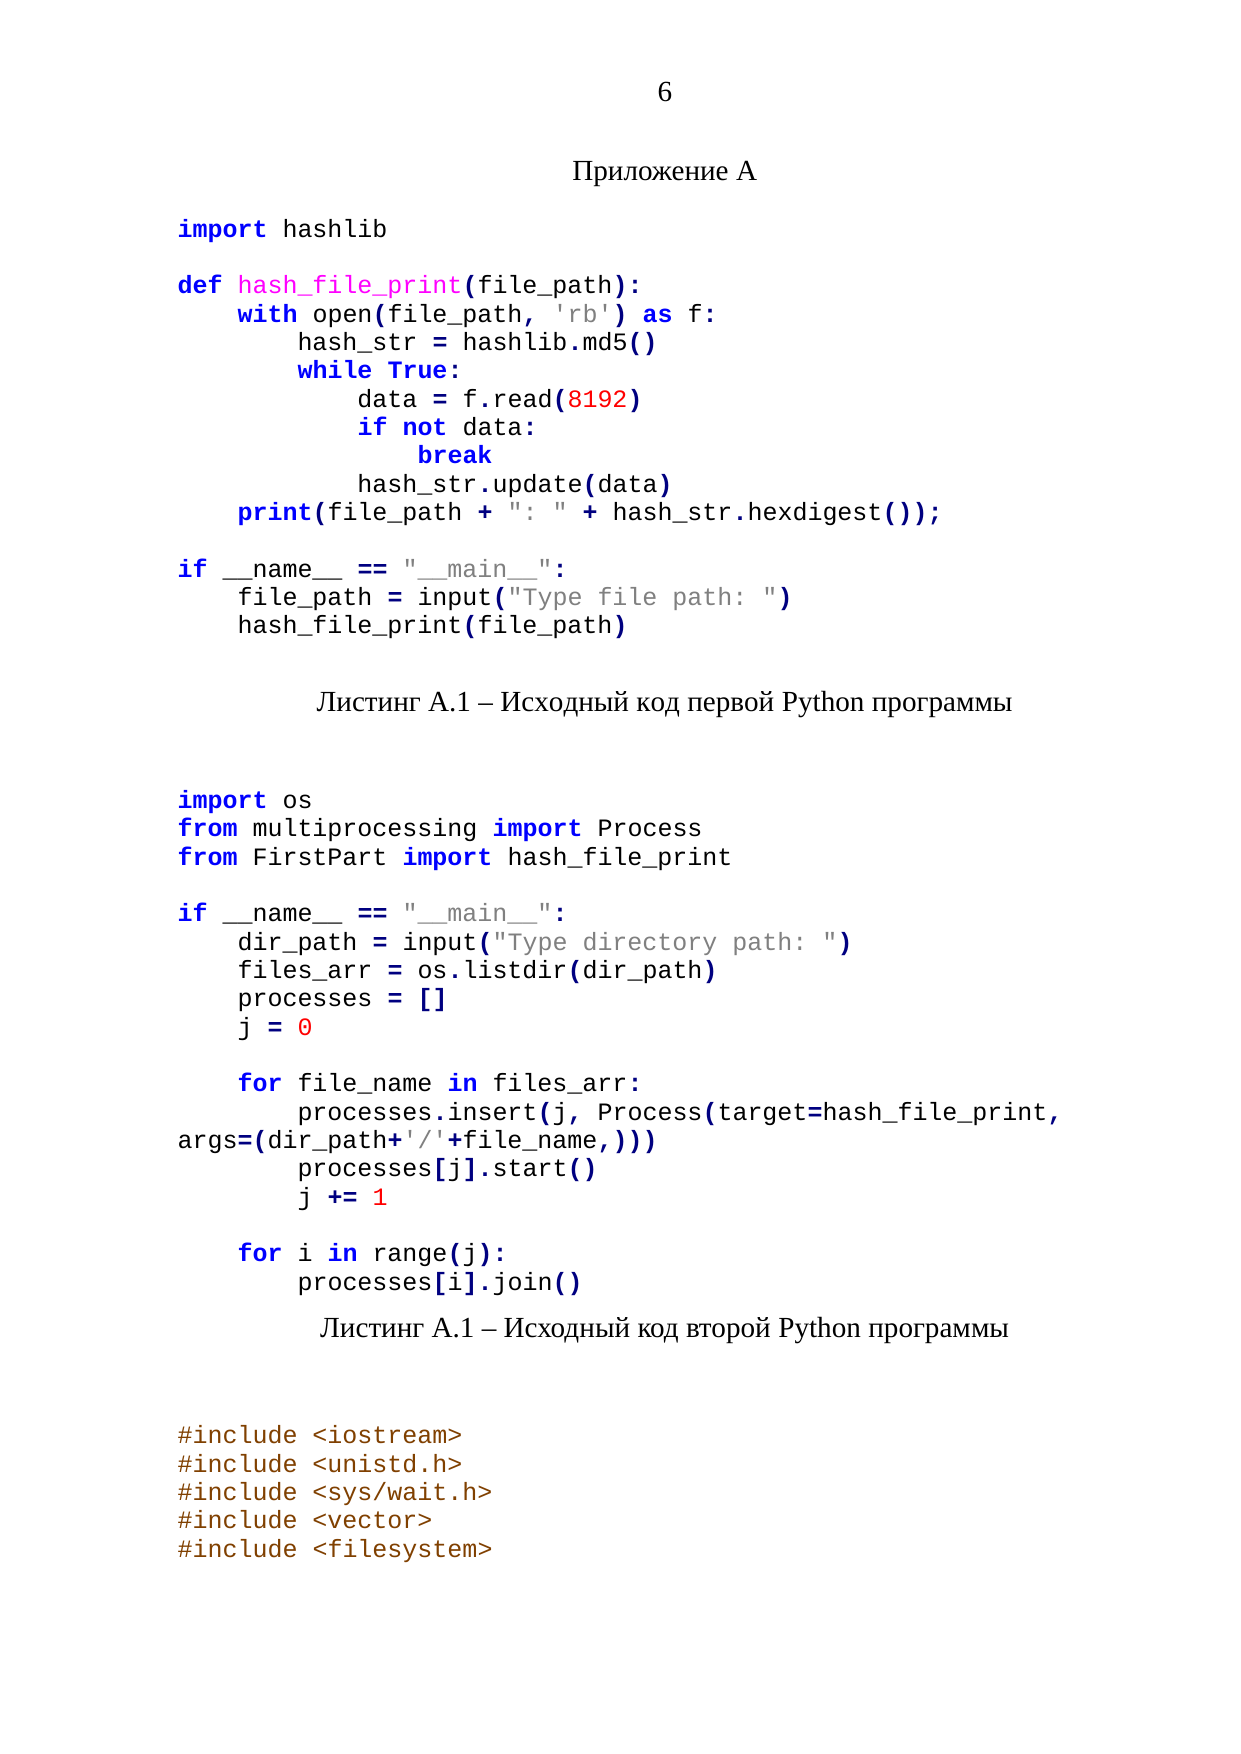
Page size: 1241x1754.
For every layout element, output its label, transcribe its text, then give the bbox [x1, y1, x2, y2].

text Листинг А.1 – Исходный код первой Python программы [177, 684, 1152, 718]
text if not data: [177, 414, 1152, 443]
text for i in range(j): [177, 1241, 1152, 1269]
text processes.insert(j, Process(target=hash_file_print, args=(dir_path+'/'+file_name,))) [177, 1099, 1152, 1156]
text import hashlib [177, 216, 1152, 244]
text for file_name in files_arr: [177, 1071, 1152, 1099]
text #include <sys/wait.h> [177, 1480, 1152, 1508]
text #include <filesystem> [177, 1536, 1152, 1565]
text print(file_path + ": " + hash_str.hexdigest()); [177, 499, 1152, 528]
text from FirstPart import hash_file_print [177, 844, 1152, 872]
text processes[j].start() [177, 1156, 1152, 1184]
text hash_str.update(data) [177, 471, 1152, 499]
text files_arr = os.listdir(dir_path) [177, 957, 1152, 986]
text file_path = input("Type file path: ") [177, 584, 1152, 613]
text hash_file_print(file_path) [177, 613, 1152, 641]
text def hash_file_print(file_path): [177, 273, 1152, 301]
text Листинг А.1 – Исходный код второй Python программы [177, 1310, 1152, 1343]
text if __name__ == "__main__": [177, 901, 1152, 929]
text with open(file_path, 'rb') as f: [177, 301, 1152, 329]
text while True: [177, 358, 1152, 386]
text processes[i].join() [177, 1269, 1152, 1297]
text dir_path = input("Type directory path: ") [177, 929, 1152, 957]
text if __name__ == "__main__": [177, 556, 1152, 584]
text j = 0 [177, 1014, 1152, 1042]
text #include <vector> [177, 1508, 1152, 1536]
text import os [177, 787, 1152, 816]
text data = f.read(8192) [177, 386, 1152, 414]
text #include <unistd.h> [177, 1451, 1152, 1480]
text Приложение А [177, 153, 1152, 187]
text from multiprocessing import Process [177, 816, 1152, 844]
text processes = [] [177, 986, 1152, 1014]
text #include <iostream> [177, 1423, 1152, 1451]
text hash_str = hashlib.md5() [177, 329, 1152, 358]
text break [177, 443, 1152, 471]
text j += 1 [177, 1184, 1152, 1212]
